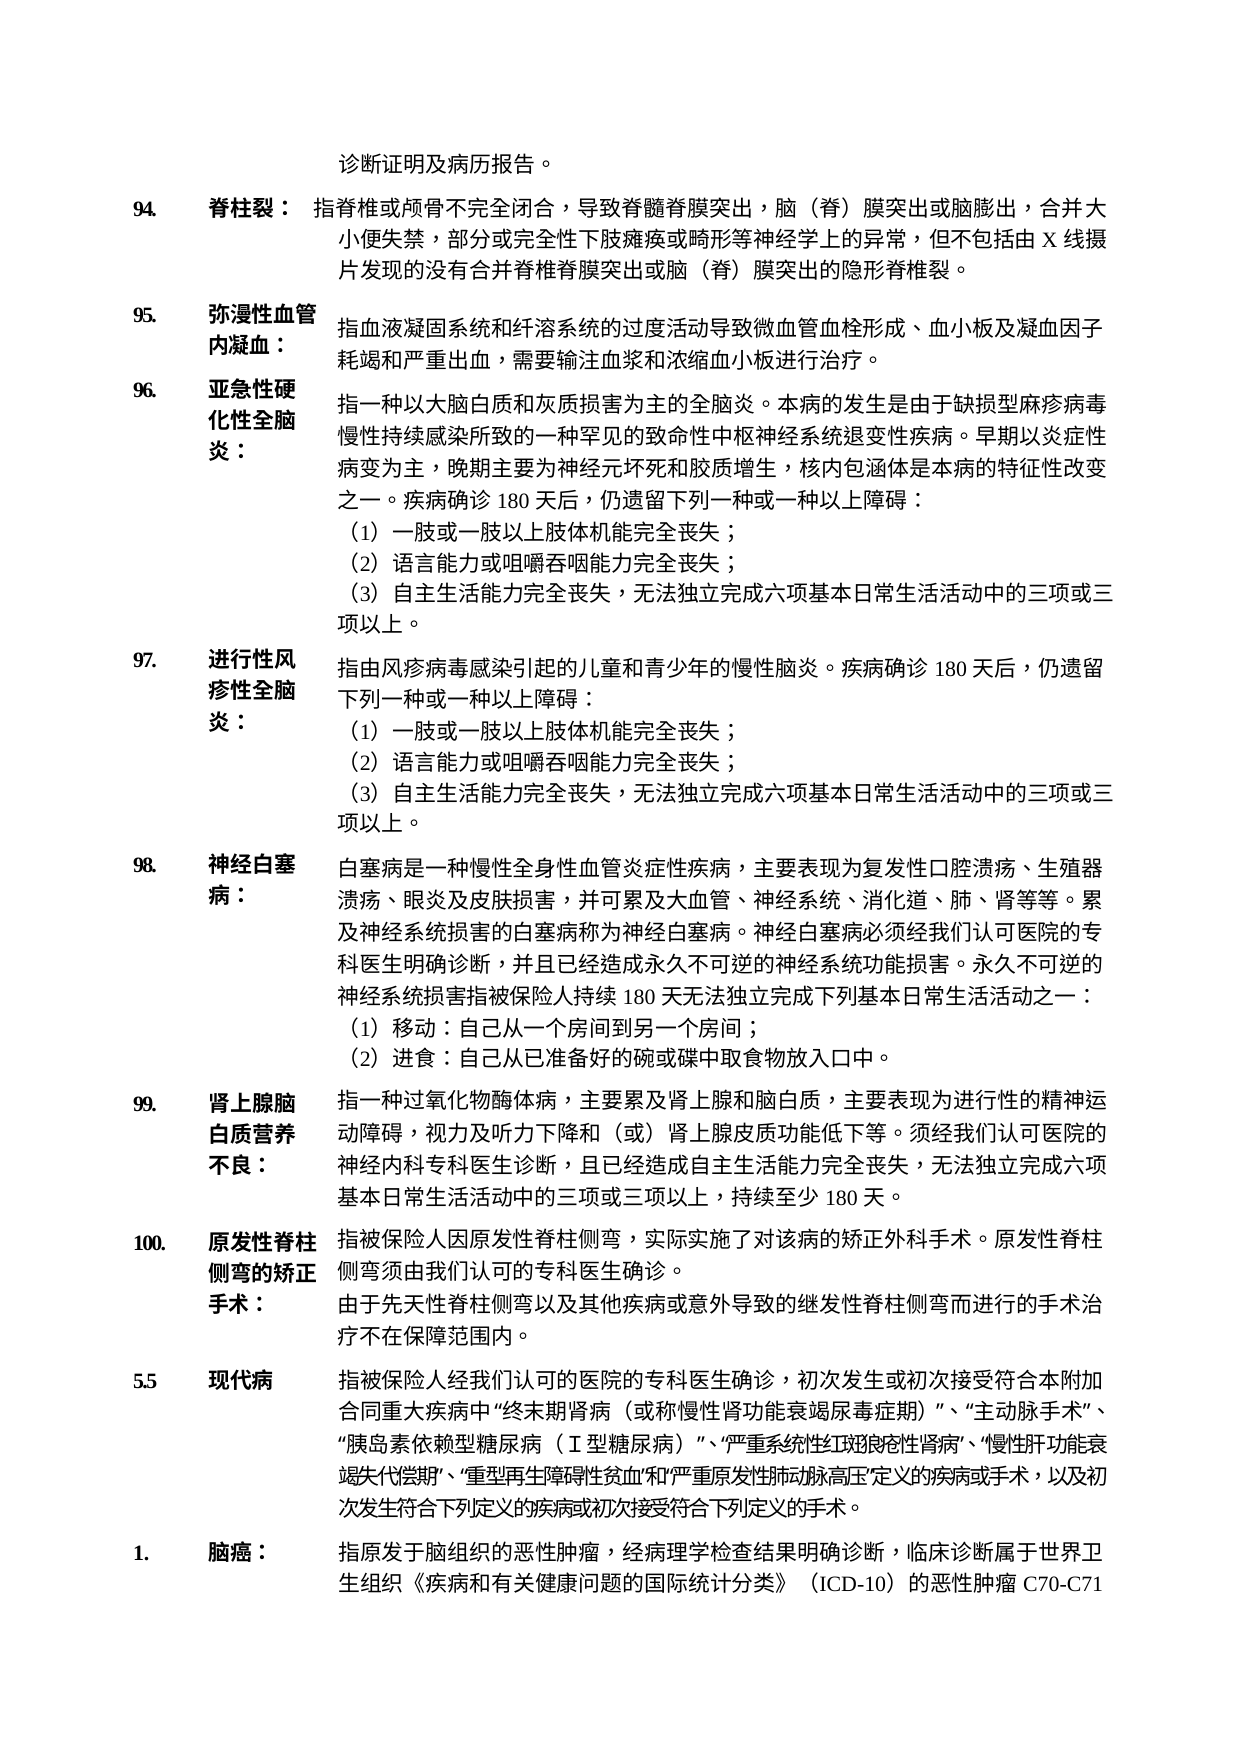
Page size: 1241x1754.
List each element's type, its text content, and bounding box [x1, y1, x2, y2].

text （1）移动：自己从一个房间到另一个房间； [338, 1013, 1130, 1042]
text （3）自主生活能力完全丧失，无法独立完成六项基本日常生活活动中的三项或三项以上。 [338, 778, 1115, 838]
text （1）一肢或一肢以上肢体机能完全丧失； [338, 716, 1130, 746]
text 白塞病是一种慢性全身性血管炎症性疾病，主要表现为复发性口腔溃疡、生殖器溃疡、眼炎及皮肤损害，并可累及大血管、神经系统、消化道、肺、肾等等。累及神经系统损害的白塞病称为神经白塞病。神经白塞病必须经我们认可医院的专科医生明确诊断，并且已经造成永久不可逆的神经系统功能损害。永久不可逆的神经系统损害指被保险人持续 180 天无法独立完成下列基本日常生活活动之一： [338, 853, 1104, 1011]
text 指由风疹病毒感染引起的儿童和青少年的慢性脑炎。疾病确诊 180 天后，仍遗留下列一种或一种以上障碍： [338, 653, 1112, 714]
list 肾上腺脑白质营养不良： [133, 1088, 296, 1180]
text （1）一肢或一肢以上肢体机能完全丧失； [338, 517, 1130, 546]
list 神经白塞病： [133, 849, 296, 909]
text 诊断证明及病历报告。 [338, 149, 1130, 179]
subtitle 弥漫性血管内凝血： [133, 299, 318, 359]
list 现代病 指被保险人经我们认可的医院的专科医生确诊，初次发生或初次接受符合本附加 合同重大疾病中“终末期肾病（或称慢性肾功能衰竭尿毒症期）”、“主动脉手术”、 [133, 1365, 1118, 1426]
list 原发性脊柱侧弯的矫正手术： [133, 1227, 318, 1319]
text 指一种过氧化物酶体病，主要累及肾上腺和脑白质，主要表现为进行性的精神运动障碍，视力及听力下降和（或）肾上腺皮质功能低下等。须经我们认可医院的神经内科专科医生诊断，且已经造成自主生活能力完全丧失，无法独立完成六项基本日常生活活动中的三项或三项以上，持续至少 180 天。 [338, 1086, 1108, 1212]
list 亚急性硬化性全脑炎： [133, 374, 296, 466]
list 进行性风疹性全脑炎： [133, 644, 296, 736]
text 1. 脑癌： 指原发于脑组织的恶性肿瘤，经病理学检查结果明确诊断，临床诊断属于世界卫 生组织《疾病和有关健康问题的国际统计分类》（ICD-10）的恶性肿瘤 C70-C71 [133, 1537, 1108, 1597]
text “胰岛素依赖型糖尿病（Ｉ型糖尿病）”、“严重系统性红斑狼疮性肾病”、“慢性肝功能衰竭失代偿期”、“重型再生障碍性贫血”和“严重原发性肺动脉高压”定义的疾病或手术，以及初次发生符合下列定义的疾病或初次接受符合下列定义的手术。 [338, 1428, 1108, 1522]
list 脊柱裂： 指脊椎或颅骨不完全闭合，导致脊髓脊膜突出，脑（脊）膜突出或脑膨出，合并大小便失禁，部分或完全性下肢瘫痪或畸形等神经学上的异常，但不包括由 X 线摄片发现的没有合并脊椎脊膜突出或脑（脊）膜突出的隐形脊椎裂。 [133, 193, 1107, 284]
text （2）语言能力或咀嚼吞咽能力完全丧失； [338, 547, 1130, 577]
text （2）语言能力或咀嚼吞咽能力完全丧失； [338, 747, 1130, 777]
text （3）自主生活能力完全丧失，无法独立完成六项基本日常生活活动中的三项或三项以上。 [338, 578, 1115, 639]
text （2）进食：自己从已准备好的碗或碟中取食物放入口中。 [338, 1043, 1130, 1073]
text 指一种以大脑白质和灰质损害为主的全脑炎。本病的发生是由于缺损型麻疹病毒慢性持续感染所致的一种罕见的致命性中枢神经系统退变性疾病。早期以炎症性病变为主，晚期主要为神经元坏死和胶质增生，核内包涵体是本病的特征性改变之一。疾病确诊 180 天后，仍遗留下列一种或一种以上障碍： [338, 389, 1107, 515]
text 指血液凝固系统和纤溶系统的过度活动导致微血管血栓形成、血小板及凝血因子耗竭和严重出血，需要输注血浆和浓缩血小板进行治疗。 [338, 313, 1107, 374]
text 由于先天性脊柱侧弯以及其他疾病或意外导致的继发性脊柱侧弯而进行的手术治疗不在保障范围内。 [338, 1289, 1108, 1351]
text 指被保险人因原发性脊柱侧弯，实际实施了对该病的矫正外科手术。原发性脊柱侧弯须由我们认可的专科医生确诊。 [338, 1224, 1108, 1286]
